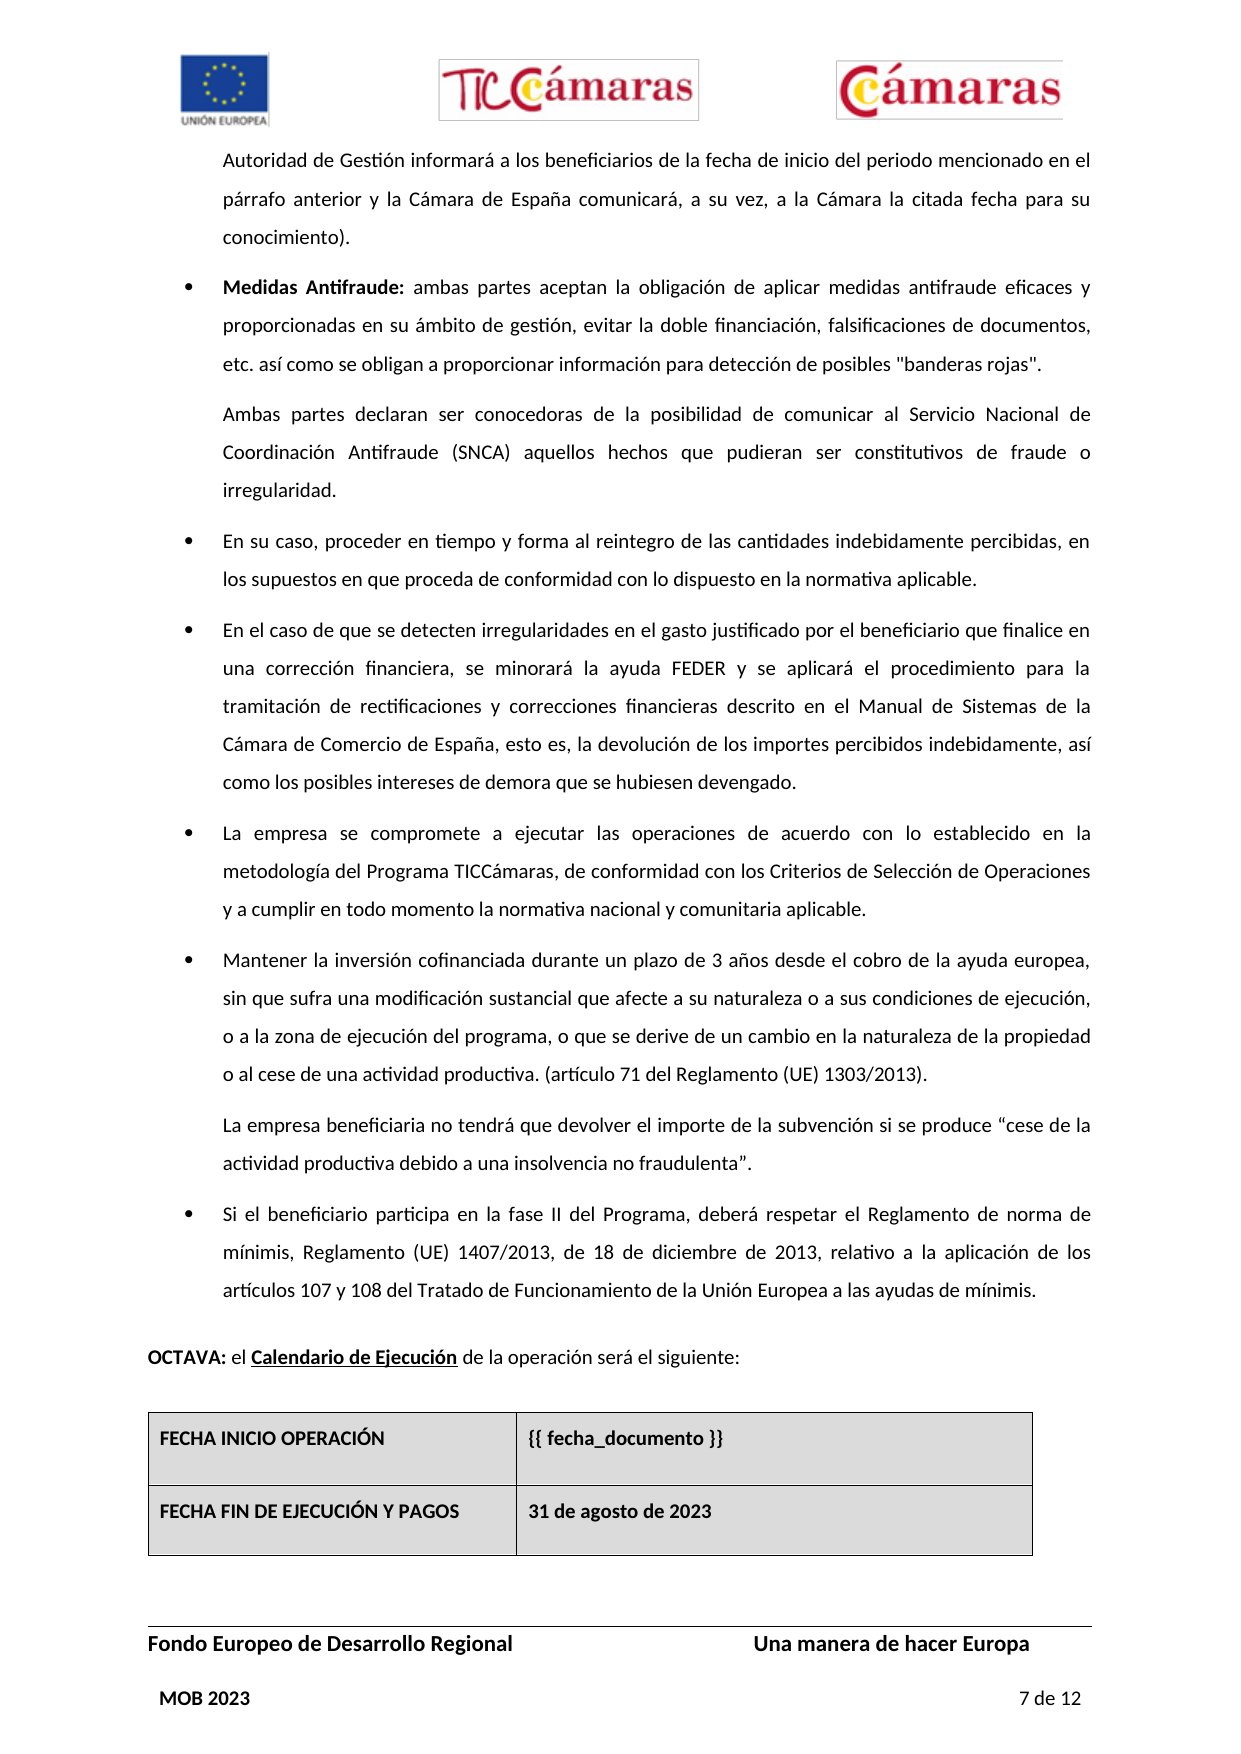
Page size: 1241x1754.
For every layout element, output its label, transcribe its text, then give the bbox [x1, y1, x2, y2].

list Medidas Antifraude: ambas partes aceptan la obligación de aplicar medidas antifraude eficaces y proporcionadas en su ámbito de gestión, evitar la doble financiación, falsificaciones de documentos, etc. así como se obligan a proporcionar información para detección de posibles "banderas rojas". [185, 274, 1092, 376]
table_cell FECHA FIN DE EJECUCIÓN Y PAGOS [149, 1486, 516, 1554]
list En el caso de que se detecten irregularidades en el gasto justificado por el beneficiario que finalice en una corrección financiera, se minorará la ayuda FEDER y se aplicará el procedimiento para la tramitación de rectificaciones y correcciones financieras descrito en el Manual de Sistemas de la Cámara de Comercio de España, esto es, la devolución de los importes percibidos indebidamente, así como los posibles intereses de demora que se hubiesen devengado. [185, 617, 1092, 795]
list Mantener la inversión cofinanciada durante un plazo de 3 años desde el cobro de la ayuda europea, sin que sufra una modificación sustancial que afecte a su naturaleza o a sus condiciones de ejecución, o a la zona de ejecución del programa, o que se derive de un cambio en la naturaleza de la propiedad o al cese de una actividad productiva. (artículo 71 del Reglamento (UE) 1303/2013). [185, 947, 1092, 1087]
table_header {{ fecha_documento }} [517, 1413, 1032, 1484]
table_header FECHA INICIO OPERACIÓN [149, 1413, 516, 1484]
list Si el beneficiario participa en la fase II del Programa, deberá respetar el Reglamento de norma de mínimis, Reglamento (UE) 1407/2013, de 18 de diciembre de 2013, relativo a la aplicación de los artículos 107 y 108 del Tratado de Funcionamiento de la Unión Europea a las ayudas de mínimis. [185, 1201, 1092, 1302]
list La empresa se compromete a ejecutar las operaciones de acuerdo con lo establecido en la metodología del Programa TICCámaras, de conformidad con los Criterios de Selección de Operaciones y a cumplir en todo momento la normativa nacional y comunitaria aplicable. [185, 820, 1092, 922]
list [185, 148, 1092, 249]
list En su caso, proceder en tiempo y forma al reintegro de las cantidades indebidamente percibidas, en los supuestos en que proceda de conformidad con lo dispuesto en la normativa aplicable. [185, 528, 1092, 592]
text La empresa beneficiaria no tendrá que devolver el importe de la subvención si se produce “cese de la actividad productiva debido a una insolvencia no fraudulenta”. [223, 1112, 1092, 1176]
table_cell 31 de agosto de 2023 [517, 1486, 1032, 1554]
text Ambas partes declaran ser conocedoras de la posibilidad de comunicar al Servicio Nacional de Coordinación Antifraude (SNCA) aquellos hechos que pudieran ser constitutivos de fraude o irregularidad. [223, 401, 1092, 503]
text OCTAVA: el Calendario de Ejecución de la operación será el siguiente: [148, 1344, 1092, 1370]
